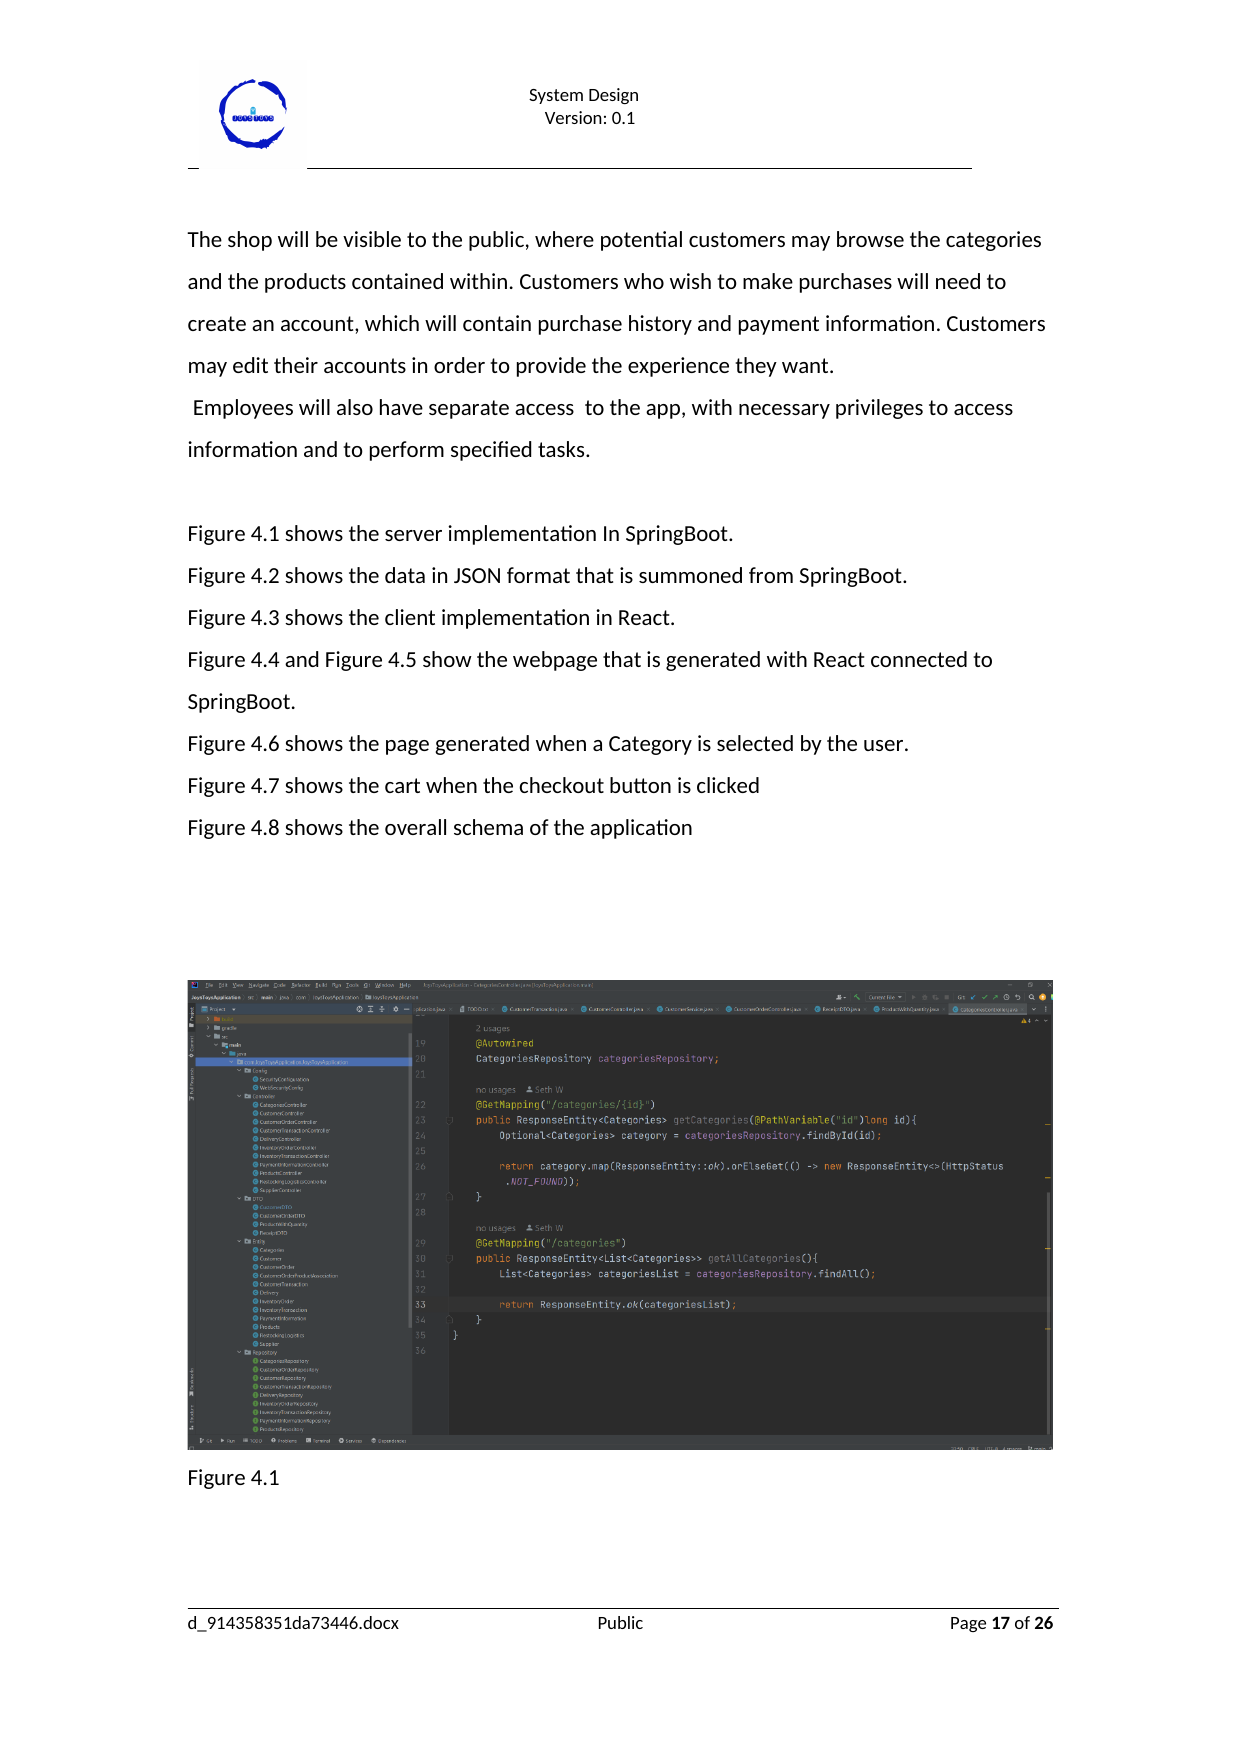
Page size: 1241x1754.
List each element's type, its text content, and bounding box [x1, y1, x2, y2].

text Figure 4.7 shows the cart when the checkout button is clicked [187, 771, 1053, 799]
text Figure 4.6 shows the page generated when a Category is selected by the user. [187, 729, 1053, 757]
text Figure 4.8 shows the overall schema of the application [187, 813, 1053, 841]
text Employees will also have separate access to the app, with necessary privileges to access information and to perform specified tasks. [187, 393, 1053, 463]
picture [187, 980, 1053, 1450]
text Figure 4.4 and Figure 4.5 show the webpage that is generated with React connected to SpringBoot. [187, 645, 1053, 715]
text The shop will be visible to the public, where potential customers may browse the categories and the products contained within. Customers who wish to make purchases will need to create an account, which will contain purchase history and payment information. Customers may edit their accounts in order to provide the experience they want. [187, 225, 1053, 379]
text Figure 4.3 shows the client implementation in React. [187, 603, 1053, 631]
text Figure 4.1 shows the server implementation In SpringBoot. [187, 519, 1053, 547]
text Figure 4.2 shows the data in JSON format that is summoned from SpringBoot. [187, 561, 1053, 589]
picture [198, 60, 308, 169]
text Figure 4.1 [187, 1463, 1053, 1491]
